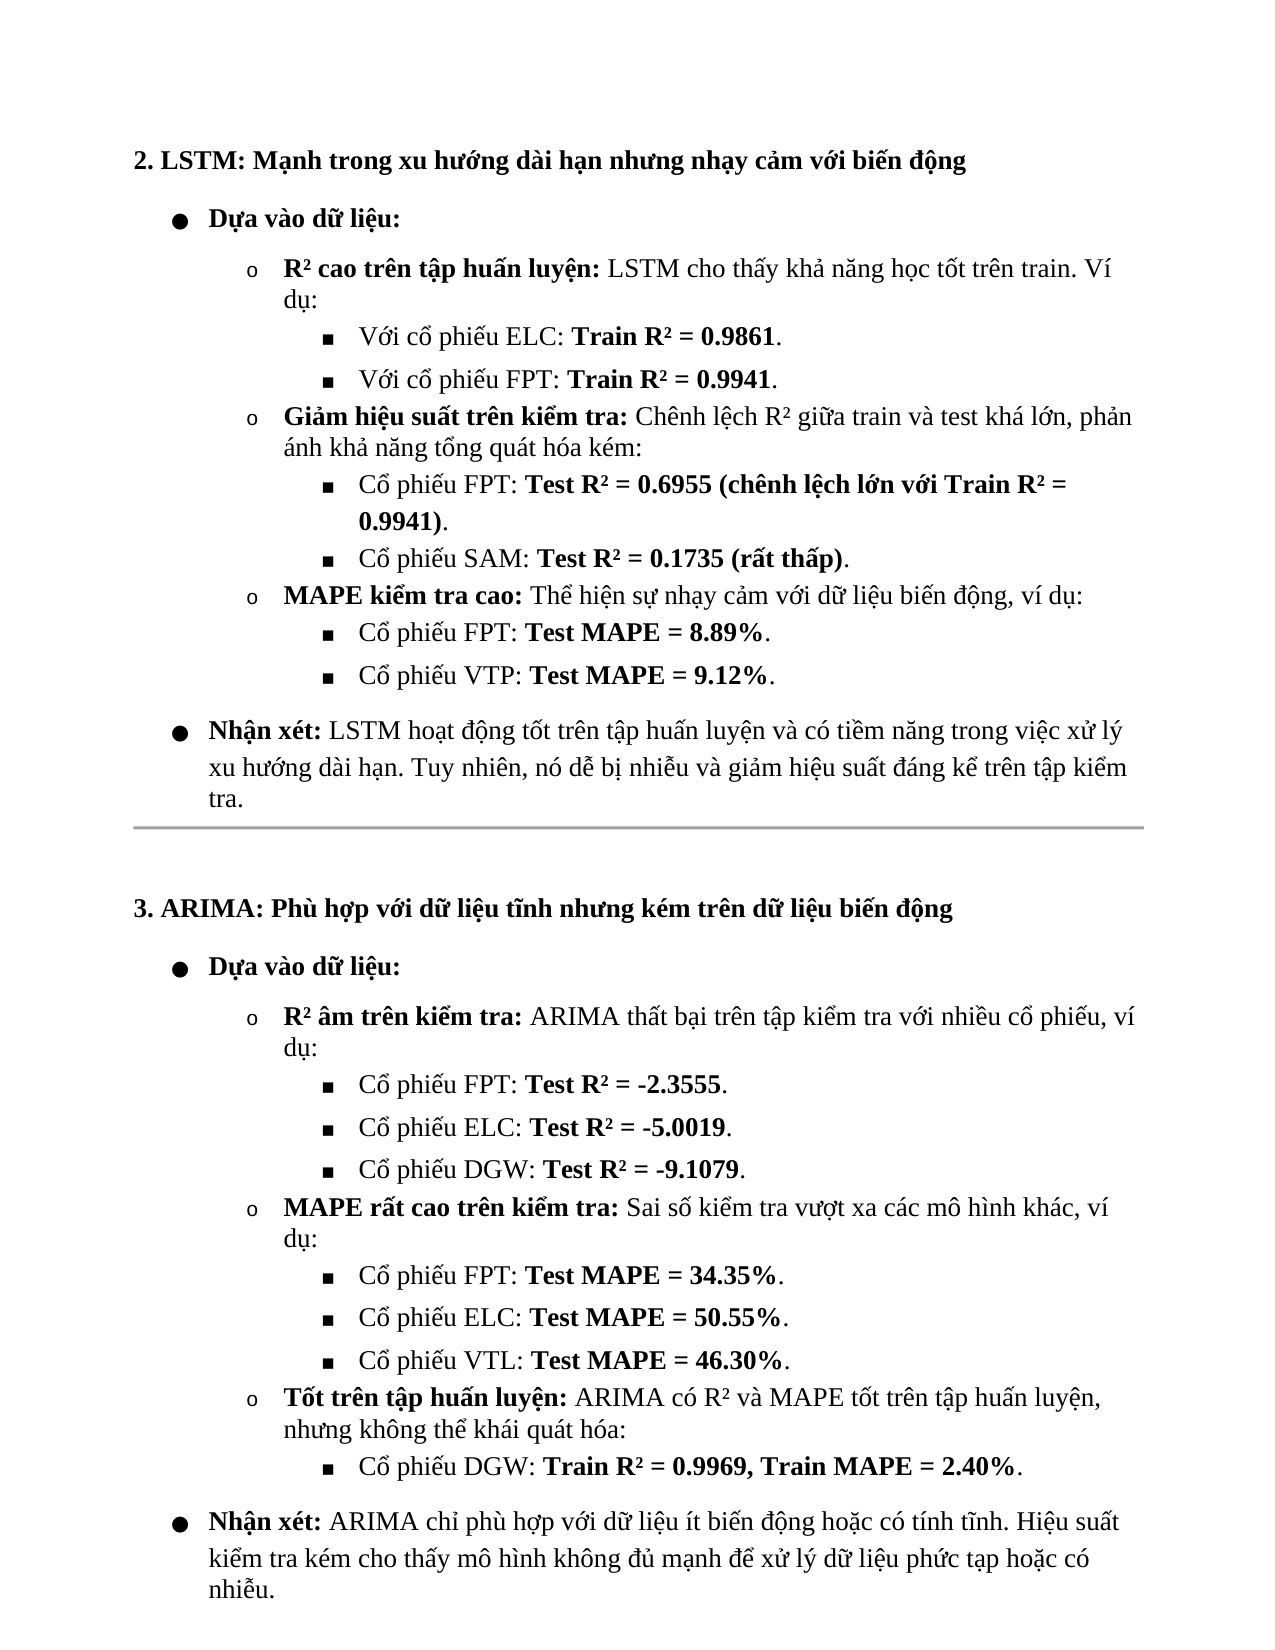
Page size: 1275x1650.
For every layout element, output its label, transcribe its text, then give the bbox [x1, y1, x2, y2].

list Dựa vào dữ liệu: [171, 197, 1144, 239]
list R² âm trên kiểm tra: ARIMA thất bại trên tập kiểm tra với nhiều cổ phiếu, ví dụ: [246, 1000, 1144, 1062]
list MAPE rất cao trên kiểm tra: Sai số kiểm tra vượt xa các mô hình khác, ví dụ: [246, 1191, 1144, 1253]
list Nhận xét: ARIMA chỉ phù hợp với dữ liệu ít biến động hoặc có tính tĩnh. Hiệu suất kiểm tra kém cho thấy mô hình không đủ mạnh để xử lý dữ liệu phức tạp hoặc có nhiễu. [171, 1499, 1144, 1604]
list Cổ phiếu VTL: Test MAPE = 46.30%. [321, 1339, 1144, 1381]
list MAPE kiểm tra cao: Thể hiện sự nhạy cảm với dữ liệu biến động, ví dụ: [246, 579, 1144, 611]
list Cổ phiếu DGW: Test R² = -9.1079. [321, 1148, 1144, 1191]
list Cổ phiếu SAM: Test R² = 0.1735 (rất thấp). [321, 537, 1144, 579]
list Cổ phiếu ELC: Test MAPE = 50.55%. [321, 1296, 1144, 1339]
list Giảm hiệu suất trên kiểm tra: Chênh lệch R² giữa train và test khá lớn, phản ánh khả năng tổng quát hóa kém: [246, 400, 1144, 463]
list Tốt trên tập huấn luyện: ARIMA có R² và MAPE tốt trên tập huấn luyện, nhưng không thể khái quát hóa: [246, 1381, 1144, 1444]
list Dựa vào dữ liệu: [171, 944, 1144, 987]
list Cổ phiếu FPT: Test R² = -2.3555. [321, 1062, 1144, 1105]
subtitle 3. ARIMA: Phù hợp với dữ liệu tĩnh nhưng kém trên dữ liệu biến động [133, 892, 1144, 923]
list Cổ phiếu DGW: Train R² = 0.9969, Train MAPE = 2.40%. [321, 1444, 1144, 1487]
list Cổ phiếu FPT: Test R² = 0.6955 (chênh lệch lớn với Train R² = 0.9941). [321, 463, 1144, 537]
list Với cổ phiếu FPT: Train R² = 0.9941. [321, 357, 1144, 400]
list Cổ phiếu FPT: Test MAPE = 8.89%. [321, 611, 1144, 653]
list Nhận xét: LSTM hoạt động tốt trên tập huấn luyện và có tiềm năng trong việc xử lý xu hướng dài hạn. Tuy nhiên, nó dễ bị nhiễu và giảm hiệu suất đáng kể trên tập kiểm tra. [171, 709, 1144, 814]
list R² cao trên tập huấn luyện: LSTM cho thấy khả năng học tốt trên train. Ví dụ: [246, 252, 1144, 314]
list Cổ phiếu VTP: Test MAPE = 9.12%. [321, 653, 1144, 696]
list Với cổ phiếu ELC: Train R² = 0.9861. [321, 314, 1144, 357]
list Cổ phiếu FPT: Test MAPE = 34.35%. [321, 1253, 1144, 1296]
list Cổ phiếu ELC: Test R² = -5.0019. [321, 1105, 1144, 1148]
subtitle 2. LSTM: Mạnh trong xu hướng dài hạn nhưng nhạy cảm với biến động [133, 144, 1144, 175]
